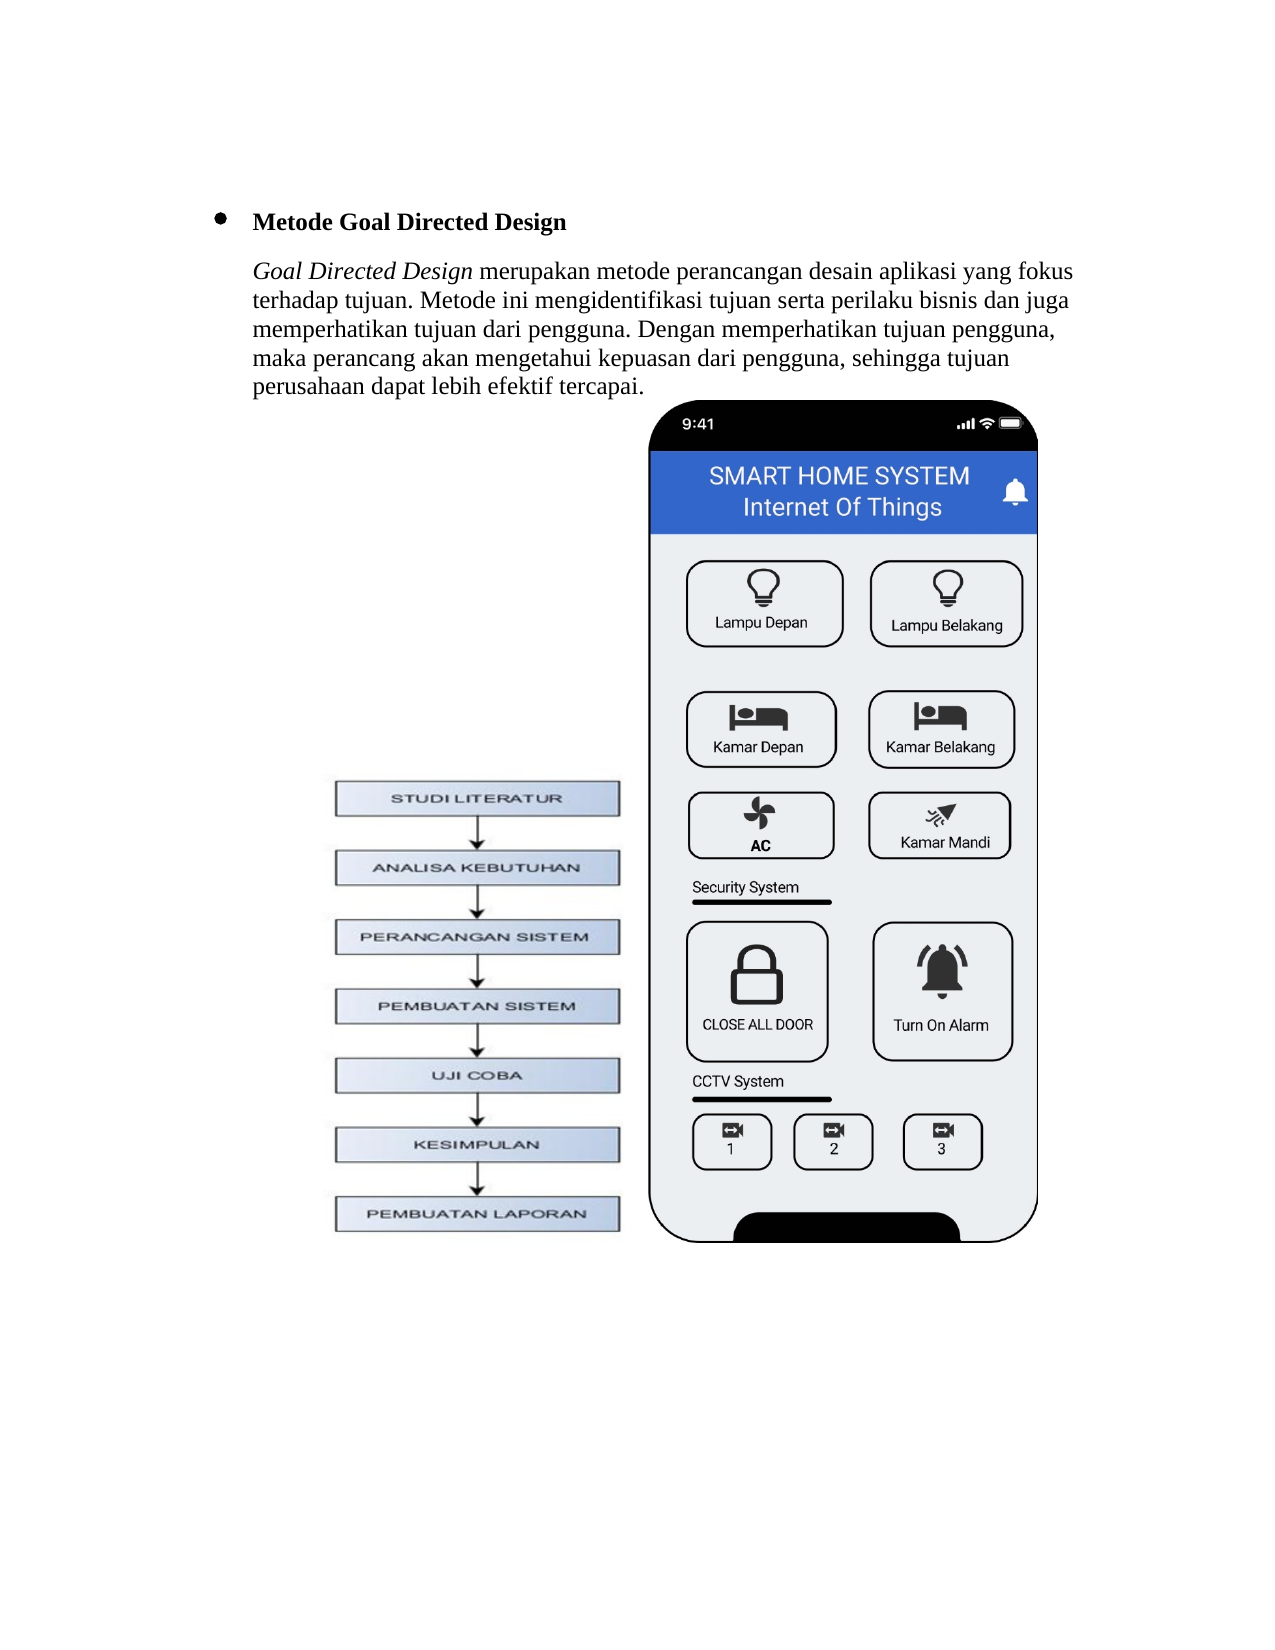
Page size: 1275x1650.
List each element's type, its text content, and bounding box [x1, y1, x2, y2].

picture [648, 400, 1038, 1243]
list Metode Goal Directed Design [215, 207, 1098, 237]
text Goal Directed Design merupakan metode perancangan desain aplikasi yang fokus terhadap tujuan. Metode ini mengidentifikasi tujuan serta perilaku bisnis dan juga memperhatikan tujuan dari pengguna. Dengan memperhatikan tujuan pengguna, maka perancang akan mengetahui kepuasan dari pengguna, sehingga tujuan perusahaan dapat lebih efektif tercapai. [252, 256, 1098, 400]
